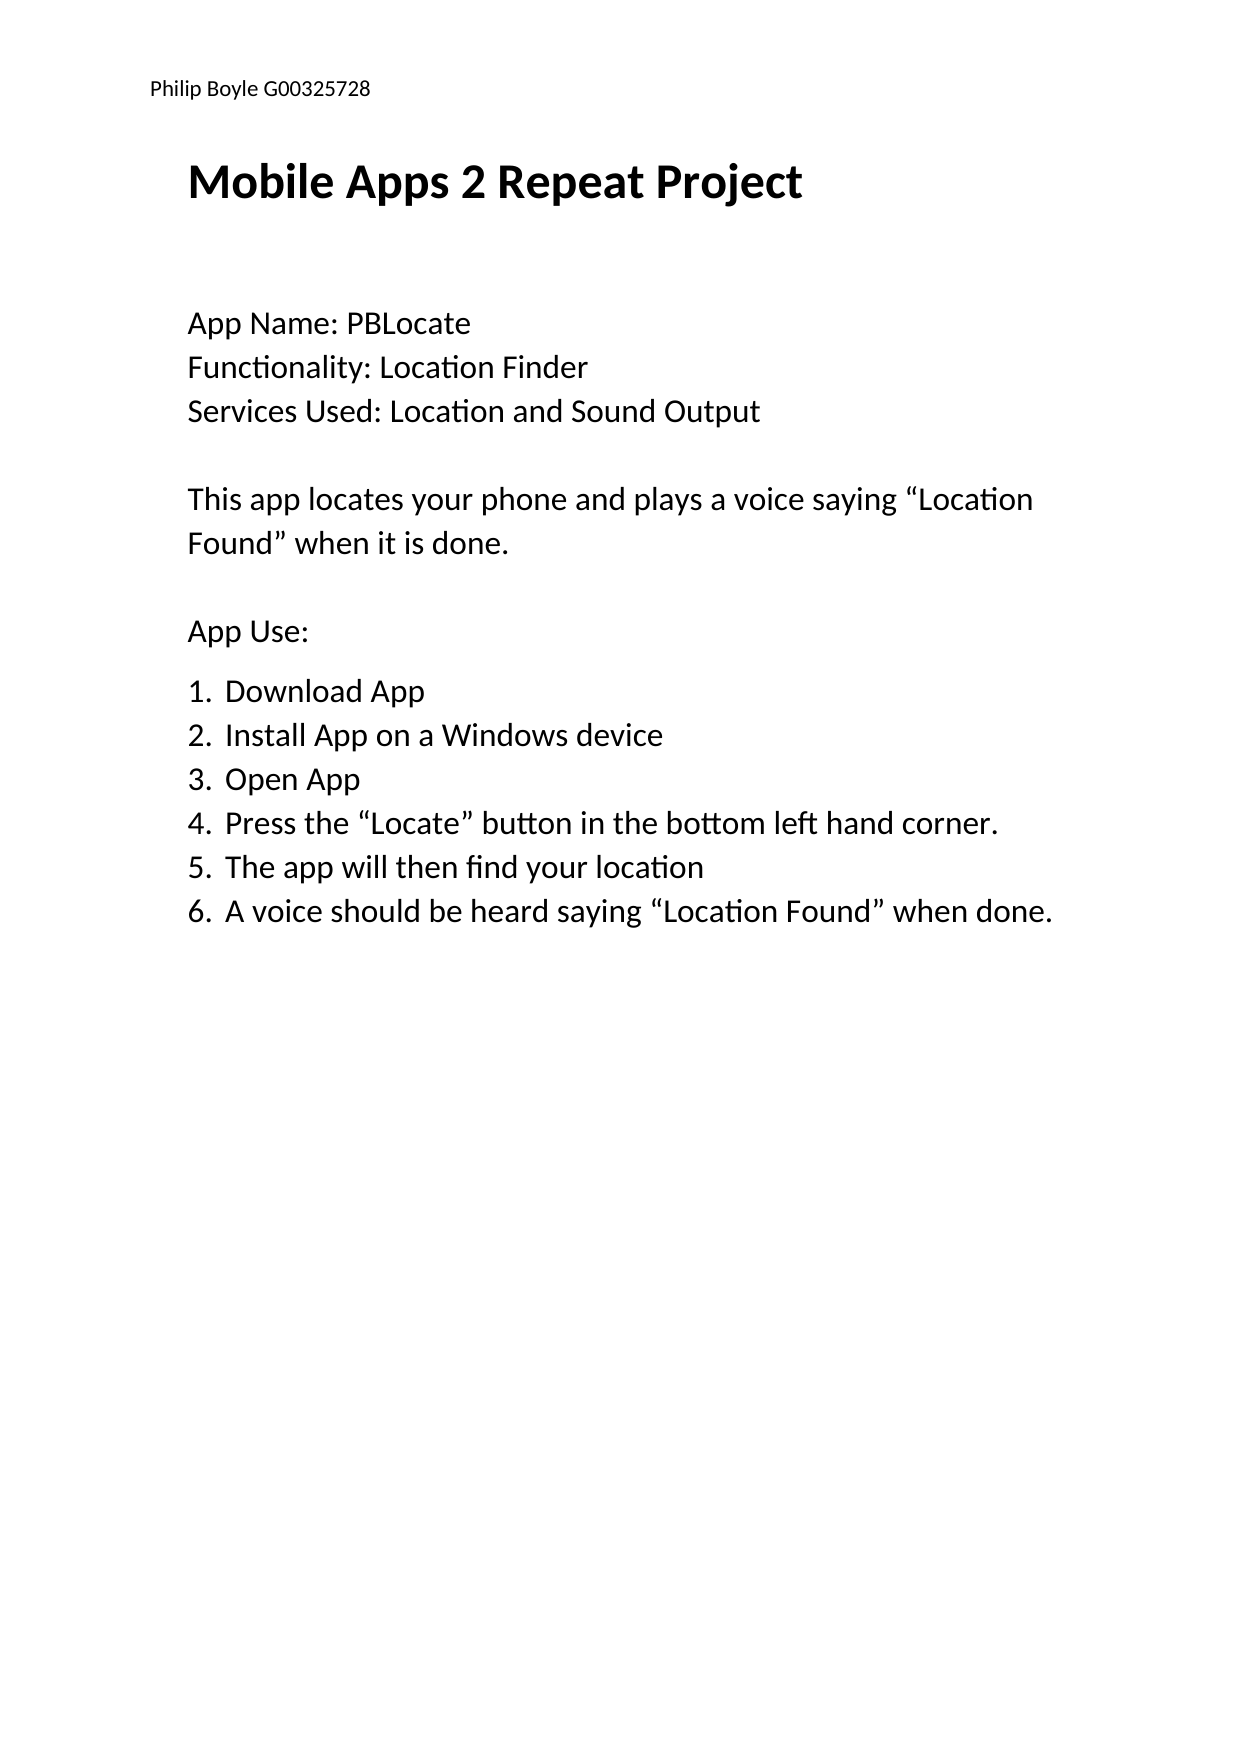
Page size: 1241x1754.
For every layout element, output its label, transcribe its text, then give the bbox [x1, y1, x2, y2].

list Open App [187, 758, 1090, 799]
list A voice should be heard saying “Location Found” when done. [187, 890, 1090, 931]
text Mobile Apps 2 Repeat Project App Name: PBLocate Functionality: Location Finder Services Used: Location and Sound Output This app locates your phone and plays a voice saying “Location Found” when it is done. App Use: [187, 150, 1090, 651]
list Install App on a Windows device [187, 714, 1090, 755]
list Download App [187, 671, 1090, 711]
list The app will then find your location [187, 846, 1090, 887]
list Press the “Locate” button in the bottom left hand corner. [187, 802, 1090, 843]
